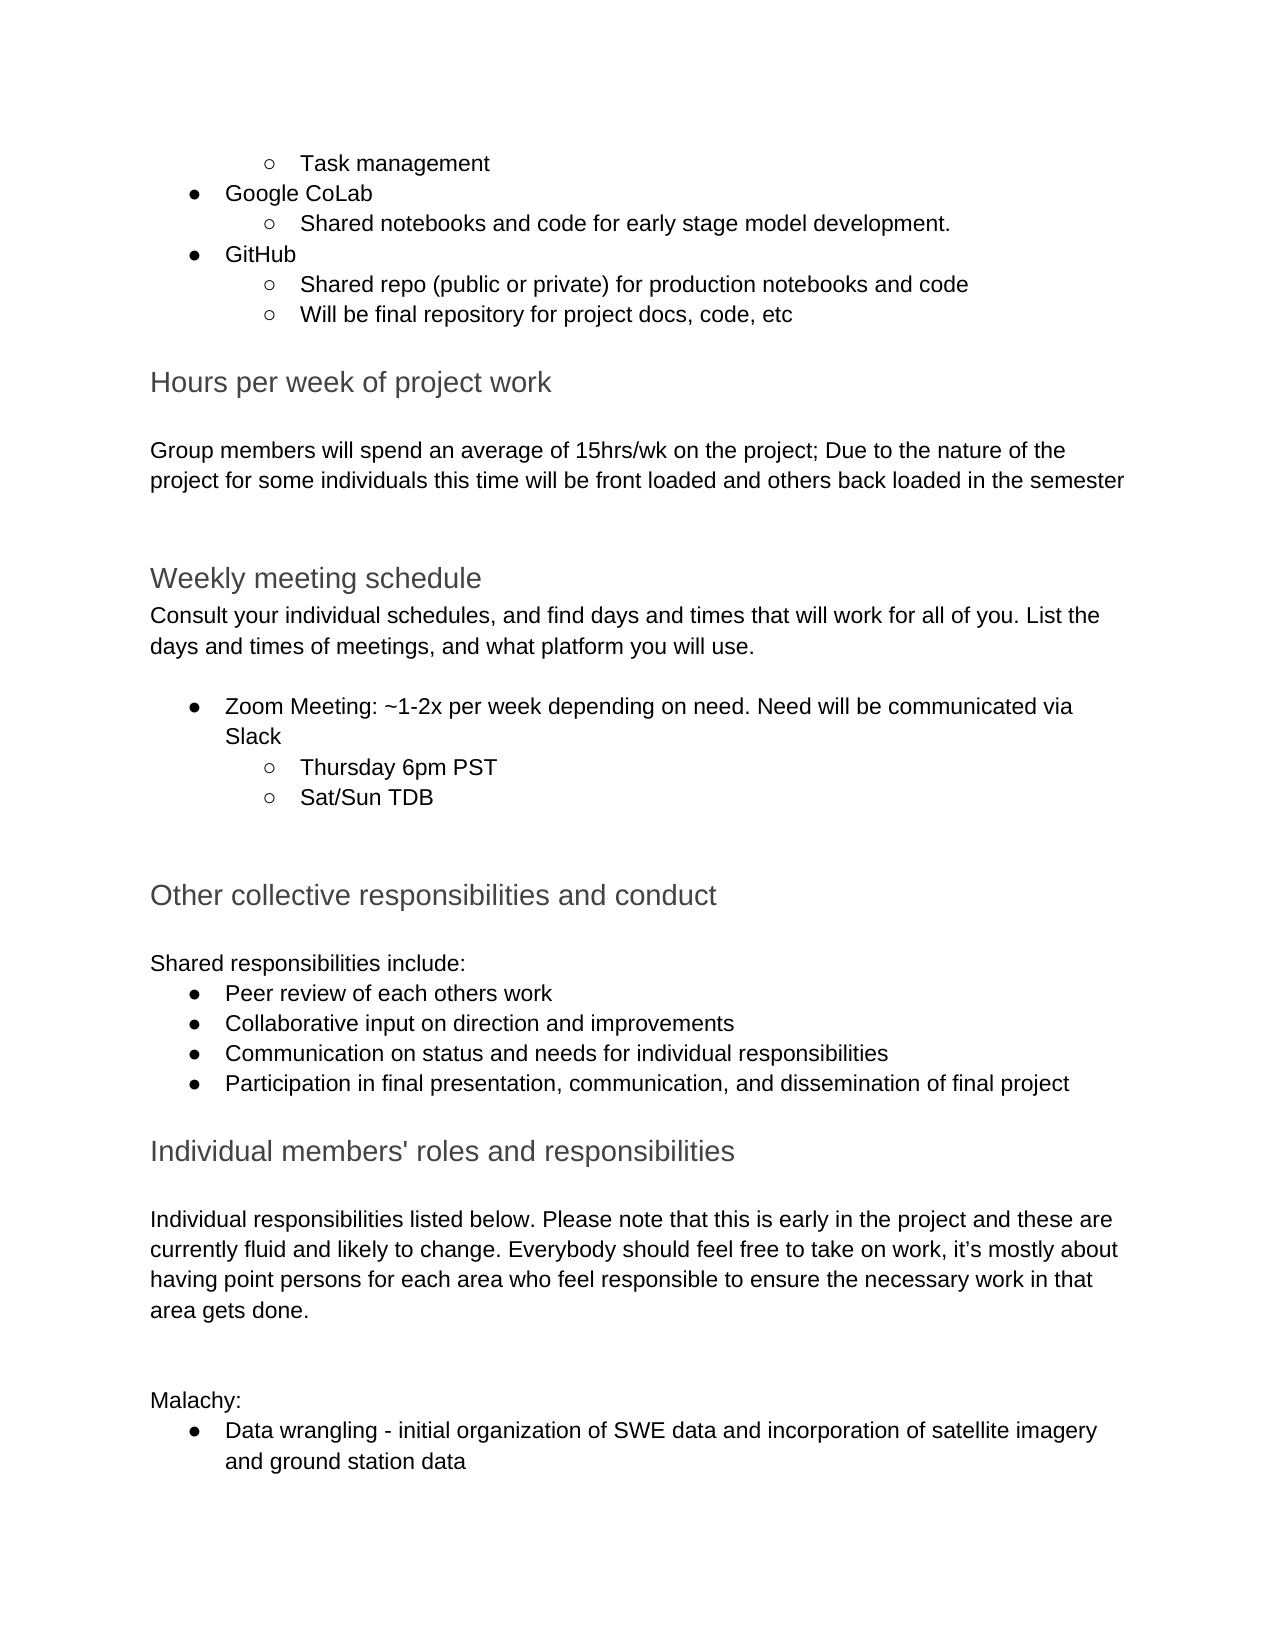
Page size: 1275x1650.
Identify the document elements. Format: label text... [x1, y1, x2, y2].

list Peer review of each others work [187, 980, 1125, 1006]
list Thursday 6pm PST [262, 753, 1125, 780]
text Consult your individual schedules, and find days and times that will work for all of you. List the days and times of meetings, and what platform you will use. [150, 602, 1125, 659]
list Data wrangling - initial organization of SWE data and incorporation of satellite imagery and ground station data [187, 1417, 1125, 1474]
list Google CoLab [187, 180, 1125, 207]
list Task management [262, 150, 1125, 176]
list Sat/Sun TDB [262, 784, 1125, 810]
list Communication on status and needs for individual responsibilities [187, 1040, 1125, 1067]
list Zoom Meeting: ~1-2x per week depending on need. Need will be communicated via Slack [187, 693, 1125, 750]
text Shared responsibilities include: [150, 949, 1125, 976]
list Will be final repository for project docs, code, etc [262, 301, 1125, 327]
text Group members will spend an average of 15hrs/wk on the project; Due to the nature of the project for some individuals this time will be front loaded and others back loaded in the semester [150, 437, 1125, 493]
subtitle Individual members' roles and responsibilities [150, 1134, 1125, 1167]
text Malachy: [150, 1387, 1125, 1414]
subtitle Weekly meeting schedule [150, 561, 1125, 594]
list Shared repo (public or private) for production notebooks and code [262, 271, 1125, 297]
list Participation in final presentation, communication, and dissemination of final project [187, 1070, 1125, 1097]
list Collaborative input on direction and improvements [187, 1010, 1125, 1036]
text Individual responsibilities listed below. Please note that this is early in the project and these are currently fluid and likely to change. Everybody should feel free to take on work, it’s mostly about having point persons for each area who feel responsible to ensure the necessary work in that area gets done. [150, 1206, 1125, 1323]
list GitHub [187, 241, 1125, 267]
subtitle Hours per week of project work [150, 364, 1125, 398]
subtitle Other collective responsibilities and conduct [150, 877, 1125, 911]
list Shared notebooks and code for early stage model development. [262, 210, 1125, 237]
